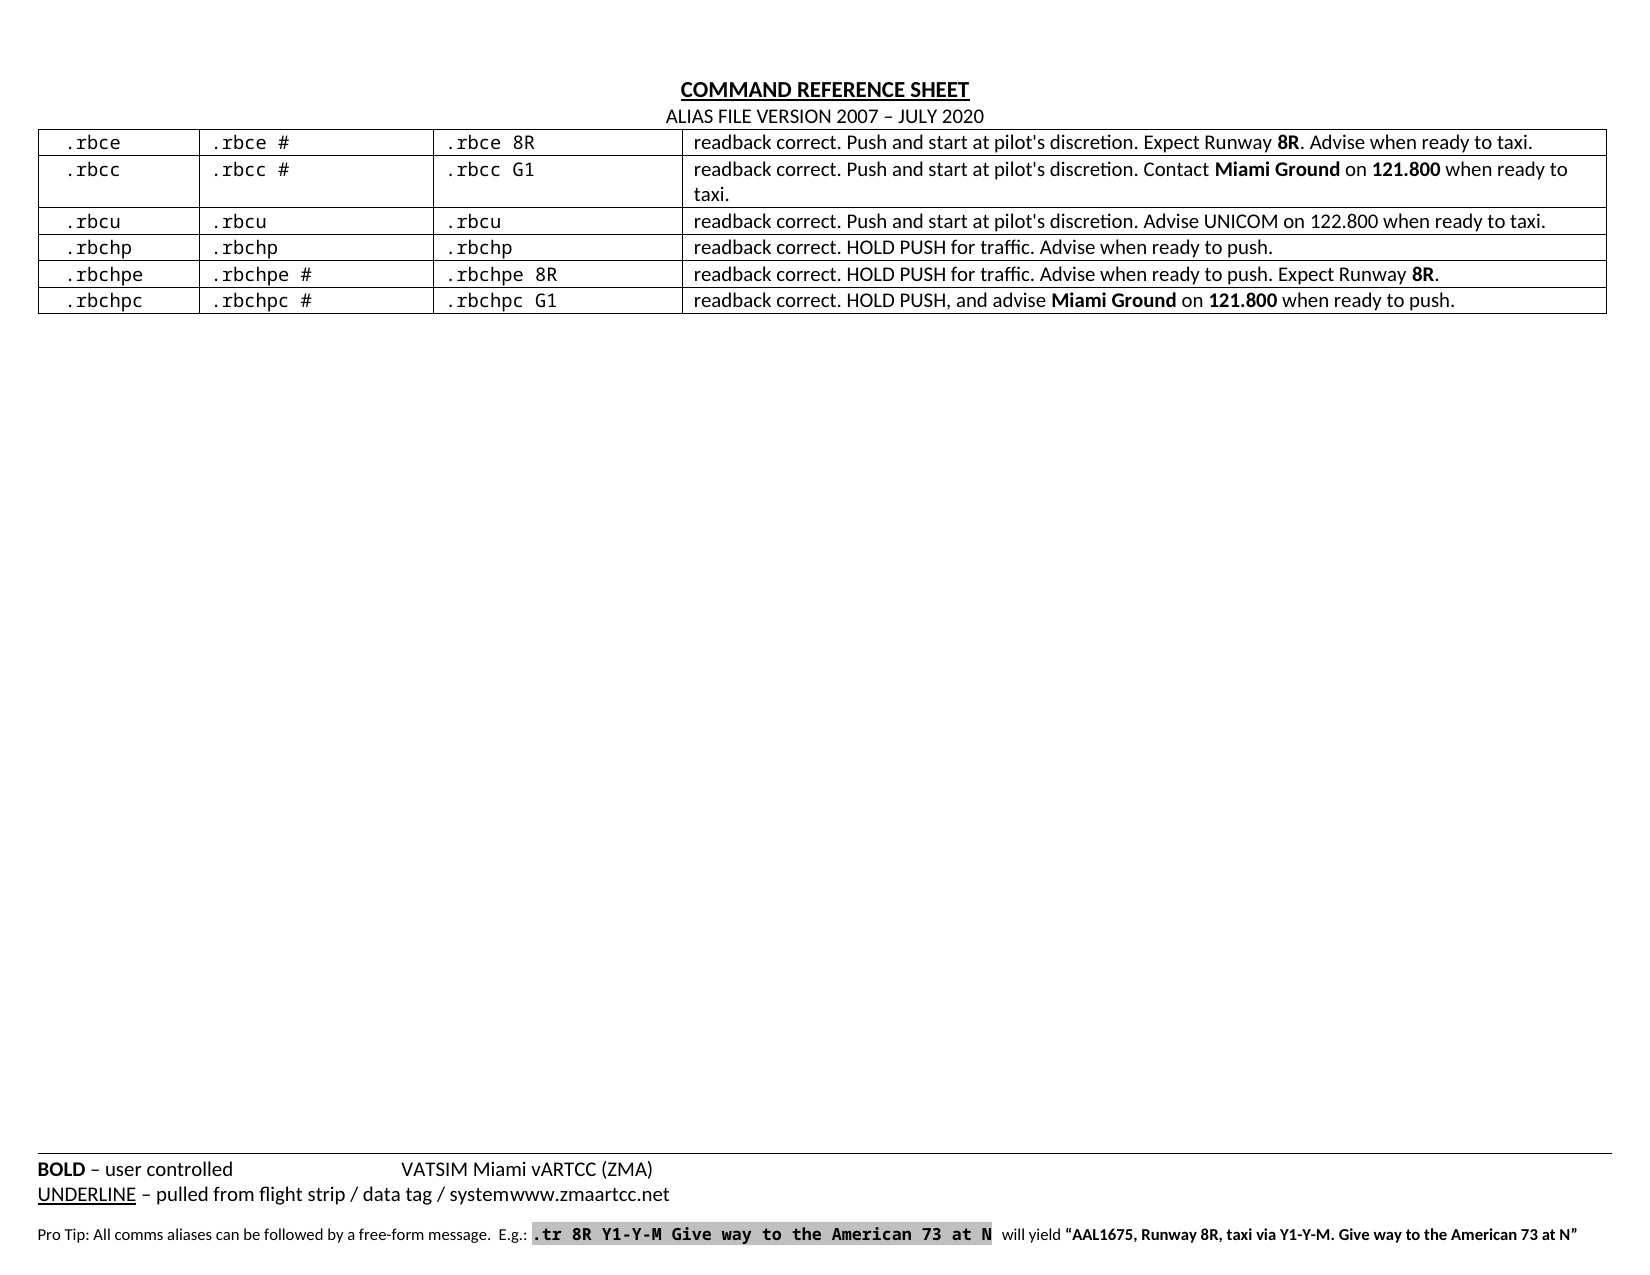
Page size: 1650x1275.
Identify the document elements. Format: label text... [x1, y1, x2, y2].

table_cell readback correct. HOLD PUSH, and advise Miami Ground on 121.800 when ready to push. [683, 288, 1606, 313]
table_cell .rbcu [39, 208, 199, 233]
table_cell .rbchp [200, 235, 433, 260]
table_cell .rbce # [200, 130, 433, 155]
table_cell .rbchpc # [200, 288, 433, 313]
table_cell readback correct. HOLD PUSH for traffic. Advise when ready to push. Expect Runway 8R. [683, 261, 1606, 287]
table_cell .rbcc G1 [434, 156, 682, 207]
table_cell .rbchpe [39, 261, 199, 287]
table_cell .rbchpe 8R [434, 261, 682, 287]
table_cell .rbchp [434, 235, 682, 260]
table_cell .rbcu [200, 208, 433, 233]
table_cell .rbce [39, 130, 199, 155]
table_cell readback correct. Push and start at pilot's discretion. Advise UNICOM on 122.800 when ready to taxi. [683, 208, 1606, 233]
table_cell .rbcu [434, 208, 682, 233]
table_cell .rbcc [39, 156, 199, 207]
table_cell readback correct. Push and start at pilot's discretion. Expect Runway 8R. Advise when ready to taxi. [683, 130, 1606, 155]
table_cell .rbce 8R [434, 130, 682, 155]
table_cell readback correct. HOLD PUSH for traffic. Advise when ready to push. [683, 235, 1606, 260]
table_cell .rbchpc G1 [434, 288, 682, 313]
table_cell .rbchp [39, 235, 199, 260]
table_cell readback correct. Push and start at pilot's discretion. Contact Miami Ground on 121.800 when ready to taxi. [683, 156, 1606, 207]
table_cell .rbcc # [200, 156, 433, 207]
table_cell .rbchpe # [200, 261, 433, 287]
table_cell .rbchpc [39, 288, 199, 313]
